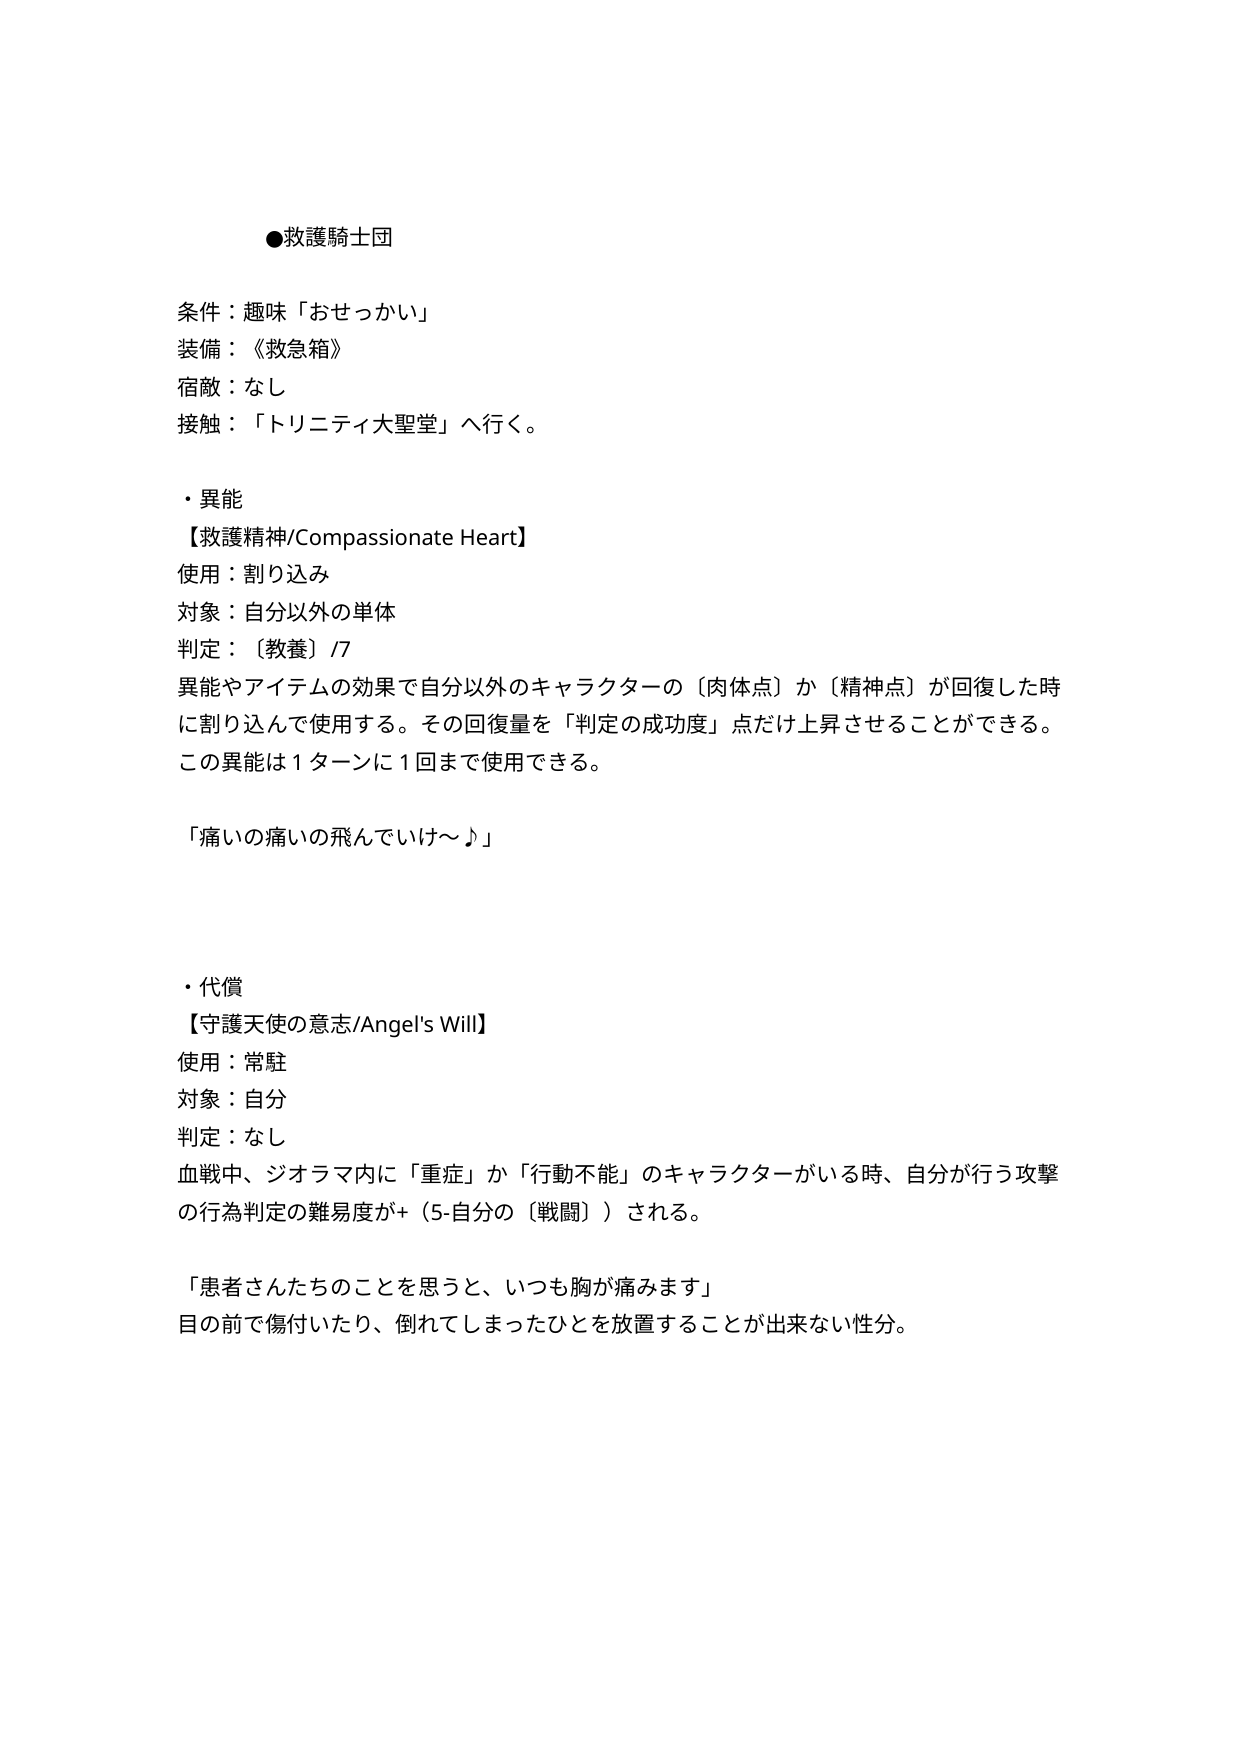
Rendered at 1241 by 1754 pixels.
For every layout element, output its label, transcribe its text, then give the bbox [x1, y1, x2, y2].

text 目の前で傷付いたり、倒れてしまったひとを放置することが出来ない性分。 [177, 1304, 1063, 1342]
text 対象：自分以外の単体 [177, 592, 1063, 629]
subtitle ●救護騎士団 [265, 217, 1063, 254]
text ・異能 [177, 479, 1063, 517]
text 「痛いの痛いの飛んでいけ～♪」 [177, 817, 1063, 854]
text 判定：なし [177, 1117, 1063, 1154]
text 対象：自分 [177, 1079, 1063, 1117]
text 「患者さんたちのことを思うと、いつも胸が痛みます」 [177, 1267, 1063, 1304]
text 条件：趣味「おせっかい」 [177, 292, 1063, 329]
text 血戦中、ジオラマ内に「重症」か「行動不能」のキャラクターがいる時、自分が行う攻撃の行為判定の難易度が+（5-自分の〔戦闘〕）される。 [177, 1154, 1063, 1229]
text ・代償 [177, 967, 1063, 1004]
text 【守護天使の意志/Angel's Will】 [177, 1004, 1063, 1042]
text 装備：《救急箱》 [177, 329, 1063, 367]
text 異能やアイテムの効果で自分以外のキャラクターの〔肉体点〕か〔精神点〕が回復した時に割り込んで使用する。その回復量を「判定の成功度」点だけ上昇させることができる。この異能は1ターンに1回まで使用できる。 [177, 667, 1063, 779]
text 接触：「トリニティ大聖堂」へ行く。 [177, 404, 1063, 442]
text 宿敵：なし [177, 367, 1063, 404]
text 使用：常駐 [177, 1042, 1063, 1079]
text 【救護精神/Compassionate Heart】 [177, 517, 1063, 554]
text 判定：〔教養〕/7 [177, 629, 1063, 667]
text 使用：割り込み [177, 554, 1063, 592]
